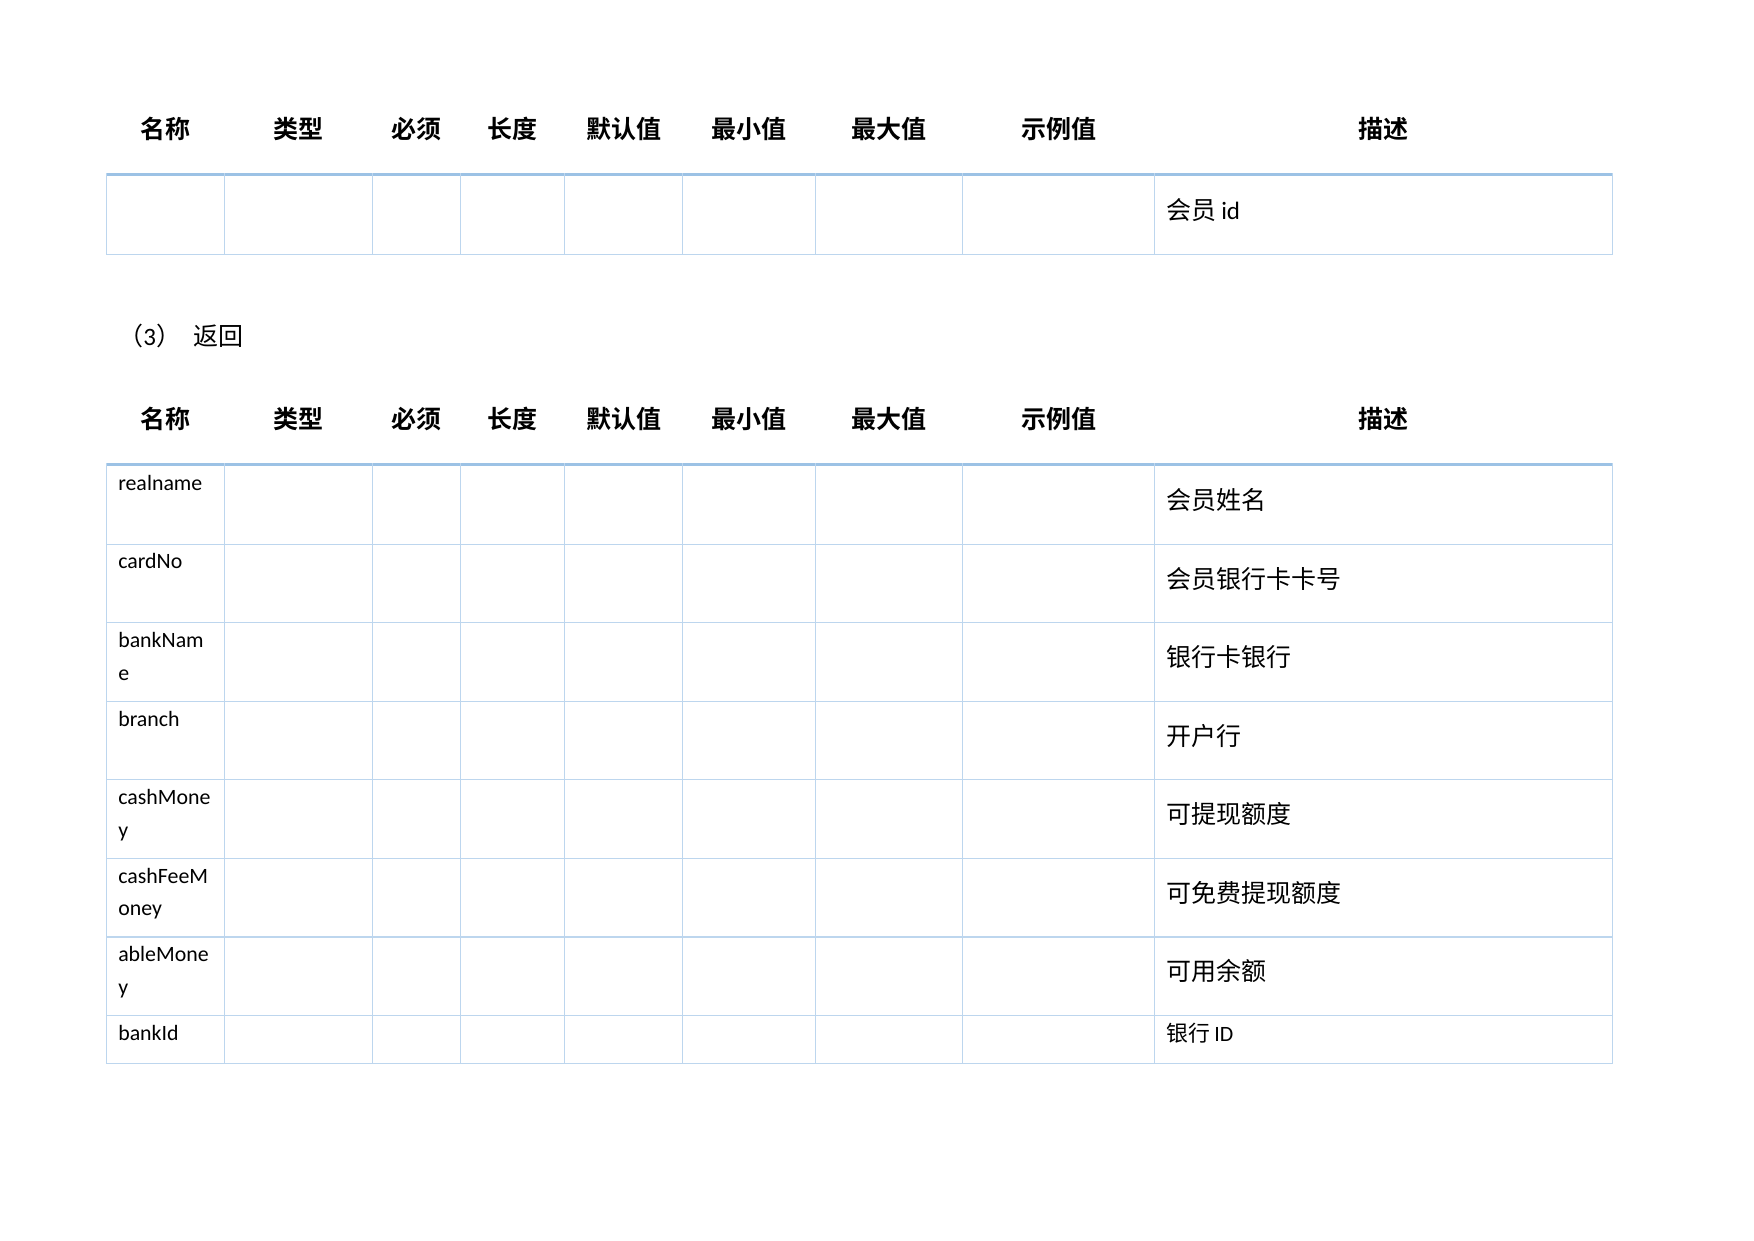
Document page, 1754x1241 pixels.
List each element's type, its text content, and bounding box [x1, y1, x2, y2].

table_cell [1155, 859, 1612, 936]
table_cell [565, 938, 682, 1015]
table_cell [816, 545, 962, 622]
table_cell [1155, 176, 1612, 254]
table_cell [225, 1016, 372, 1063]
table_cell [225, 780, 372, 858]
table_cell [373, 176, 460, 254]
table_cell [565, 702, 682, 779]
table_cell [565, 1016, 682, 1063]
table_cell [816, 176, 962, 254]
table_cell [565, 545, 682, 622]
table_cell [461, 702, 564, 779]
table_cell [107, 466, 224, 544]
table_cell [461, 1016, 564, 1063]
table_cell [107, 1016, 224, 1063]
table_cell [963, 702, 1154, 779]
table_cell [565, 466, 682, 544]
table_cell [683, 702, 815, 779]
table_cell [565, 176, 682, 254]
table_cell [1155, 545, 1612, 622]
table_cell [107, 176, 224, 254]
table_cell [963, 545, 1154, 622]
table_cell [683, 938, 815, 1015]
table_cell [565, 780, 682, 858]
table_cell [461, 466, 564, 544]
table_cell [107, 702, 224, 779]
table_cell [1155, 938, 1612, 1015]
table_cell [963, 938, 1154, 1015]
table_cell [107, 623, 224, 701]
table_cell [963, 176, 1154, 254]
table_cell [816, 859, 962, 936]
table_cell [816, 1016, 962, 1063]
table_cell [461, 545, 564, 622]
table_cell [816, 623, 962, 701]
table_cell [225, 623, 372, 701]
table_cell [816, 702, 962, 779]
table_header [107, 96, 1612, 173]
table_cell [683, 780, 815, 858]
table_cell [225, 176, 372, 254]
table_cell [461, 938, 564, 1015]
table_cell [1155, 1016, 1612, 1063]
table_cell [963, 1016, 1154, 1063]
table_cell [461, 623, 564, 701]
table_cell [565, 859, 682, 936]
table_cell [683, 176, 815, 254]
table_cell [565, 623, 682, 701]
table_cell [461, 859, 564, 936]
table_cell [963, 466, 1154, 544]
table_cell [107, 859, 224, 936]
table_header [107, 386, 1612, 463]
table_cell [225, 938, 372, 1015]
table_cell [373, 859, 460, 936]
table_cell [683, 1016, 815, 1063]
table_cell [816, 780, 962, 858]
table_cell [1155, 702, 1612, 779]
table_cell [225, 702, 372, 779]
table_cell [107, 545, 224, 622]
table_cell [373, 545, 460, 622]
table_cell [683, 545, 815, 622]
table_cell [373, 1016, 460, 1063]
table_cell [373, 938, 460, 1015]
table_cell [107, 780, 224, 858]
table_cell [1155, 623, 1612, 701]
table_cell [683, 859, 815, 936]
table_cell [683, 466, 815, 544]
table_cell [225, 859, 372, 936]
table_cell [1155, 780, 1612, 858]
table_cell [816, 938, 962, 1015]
list 返回 [118, 302, 1624, 367]
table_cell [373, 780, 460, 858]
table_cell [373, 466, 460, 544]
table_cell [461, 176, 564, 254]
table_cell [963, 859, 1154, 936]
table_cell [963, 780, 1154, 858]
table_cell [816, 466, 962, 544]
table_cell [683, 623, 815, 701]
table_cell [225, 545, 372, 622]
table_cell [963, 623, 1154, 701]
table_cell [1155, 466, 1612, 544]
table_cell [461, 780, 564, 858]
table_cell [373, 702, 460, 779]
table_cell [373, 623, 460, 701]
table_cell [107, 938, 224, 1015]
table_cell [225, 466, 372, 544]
